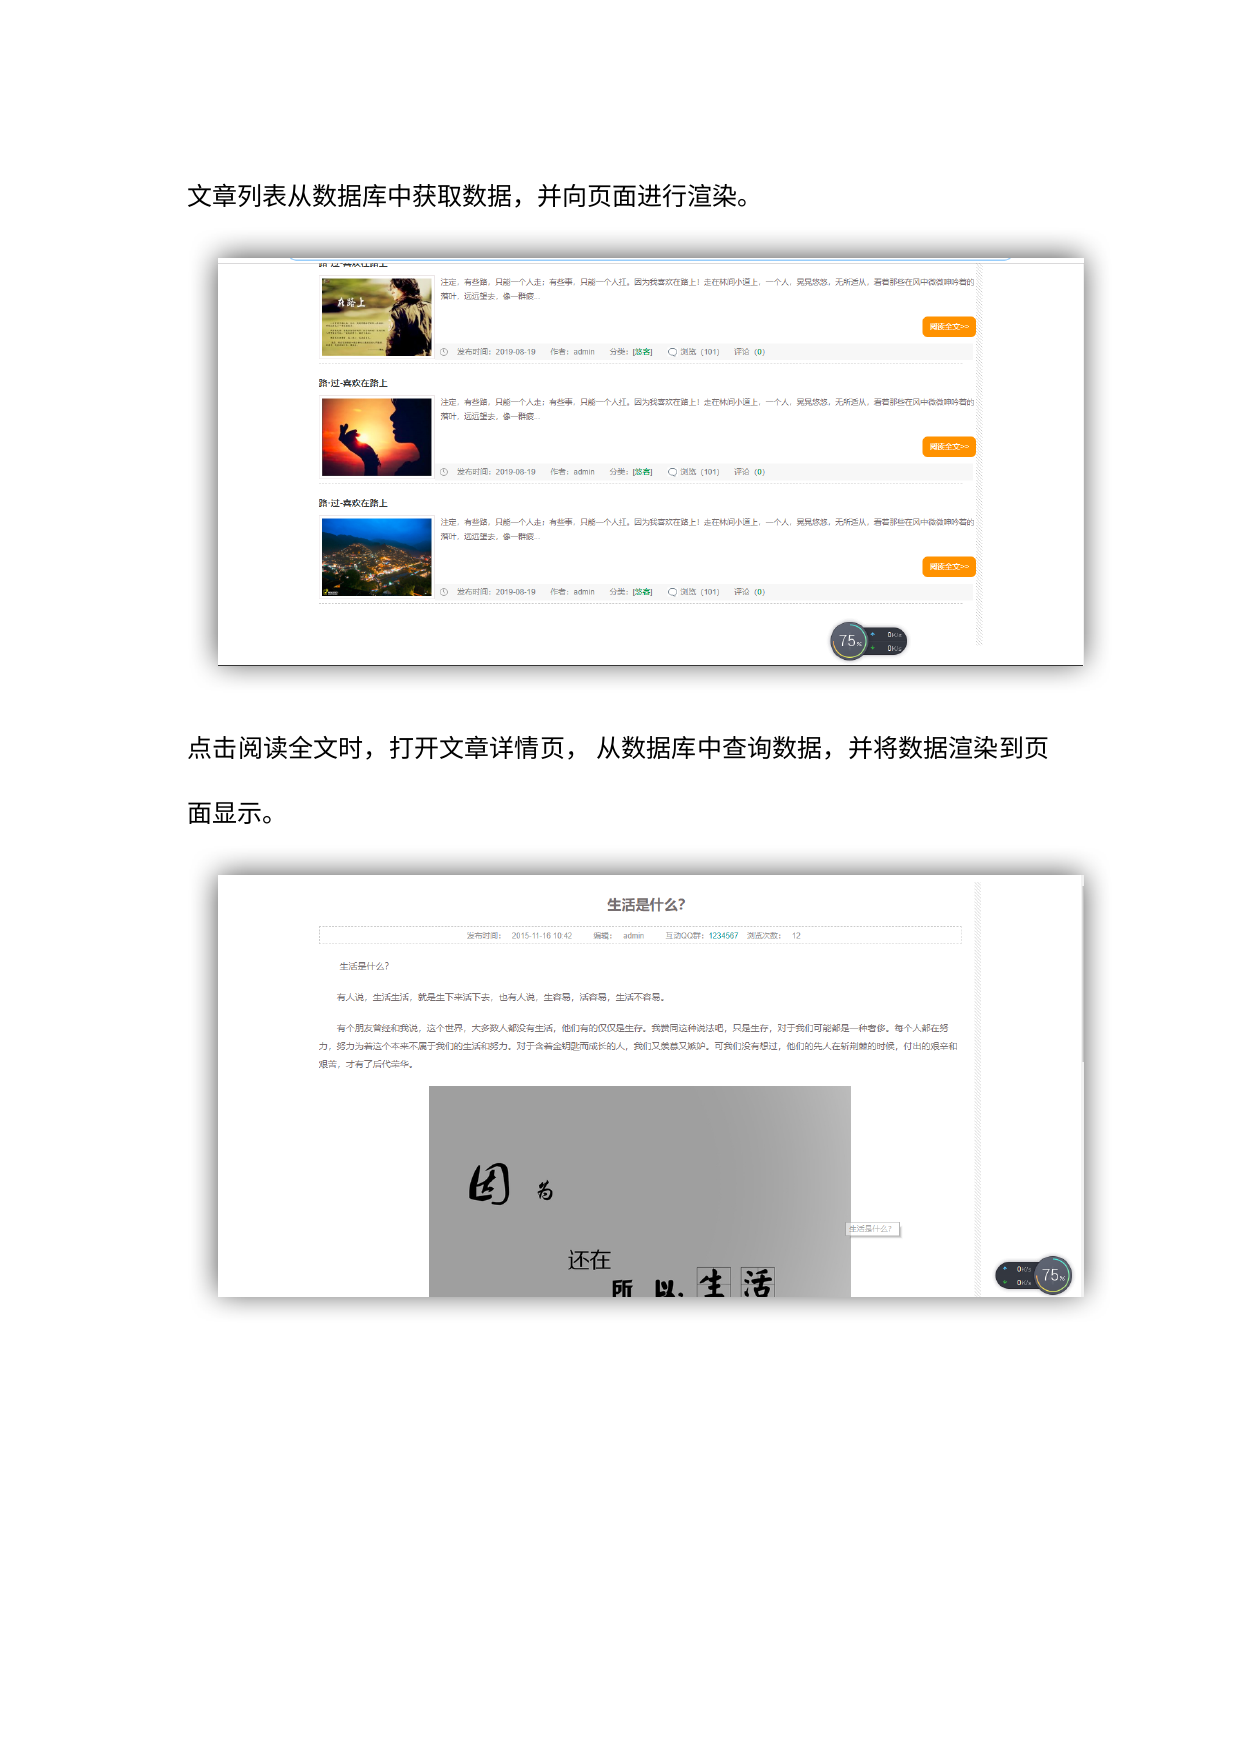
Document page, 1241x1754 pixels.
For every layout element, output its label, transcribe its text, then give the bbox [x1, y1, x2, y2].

text 文章列表从数据库中获取数据，并向页面进行渲染。 [187, 162, 1053, 227]
picture [218, 258, 1084, 666]
picture [218, 875, 1084, 1297]
text 点击阅读全文时，打开文章详情页， 从数据库中查询数据，并将数据渲染到页面显示。 [187, 714, 1053, 844]
